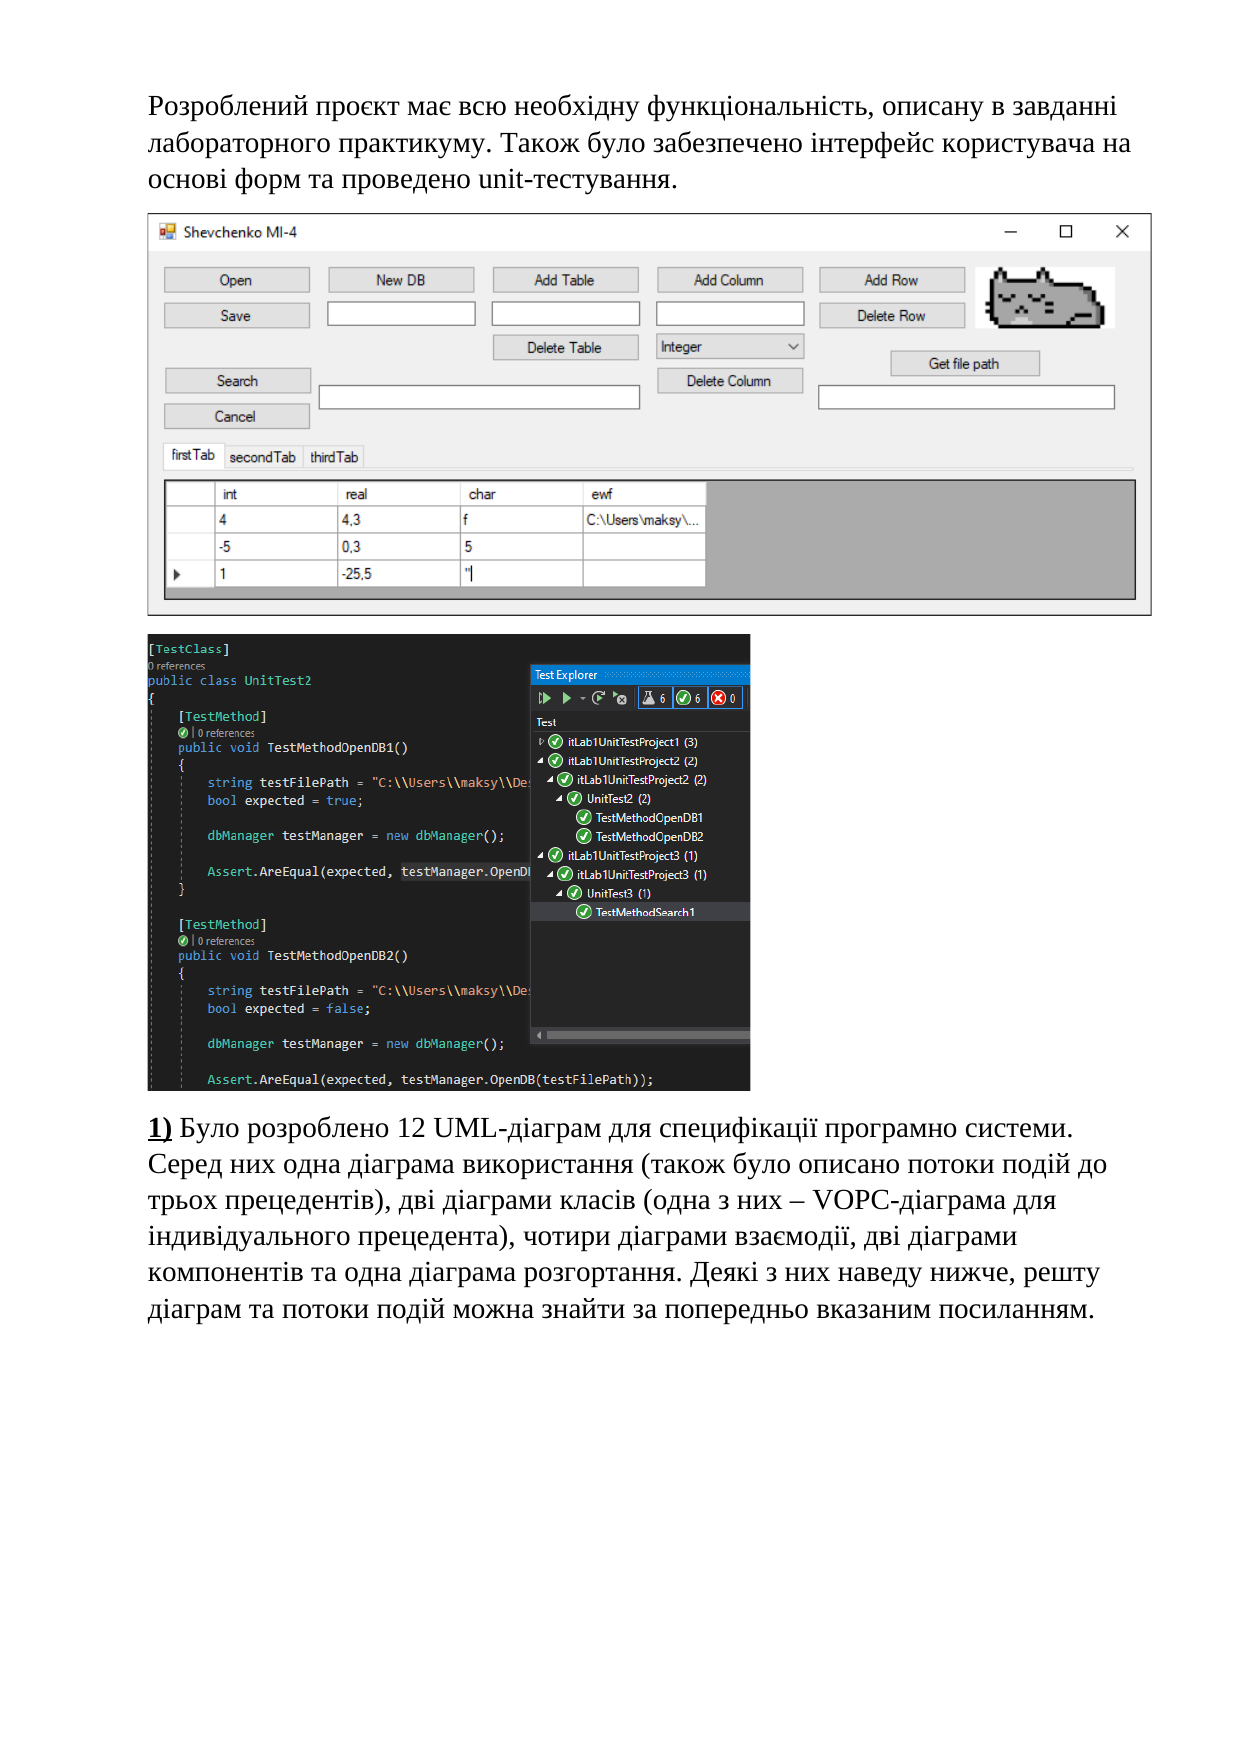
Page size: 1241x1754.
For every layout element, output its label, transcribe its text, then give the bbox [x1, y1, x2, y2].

picture [147, 634, 751, 1091]
text Розроблений проєкт має всю необхідну функціональність, описану в завданні лабораторного практикуму. Також було забезпечено інтерфейс користувача на основі форм та проведено unit-тестування. [148, 88, 1152, 194]
text 1) Було розроблено 12 UML-діаграм для специфікації програмно системи. Серед них одна діаграма використання (також було описано потоки подій до трьох прецедентів), дві діаграми класів (одна з них – VOPC-діаграма для індивідуального прецедента), чотири діаграми взаємодії, дві діаграми компонентів та одна діаграма розгортання. Деякі з них наведу нижче, решту діаграм та потоки подій можна знайти за попередньо вказаним посиланням. [148, 1110, 1152, 1324]
picture [147, 213, 1152, 616]
